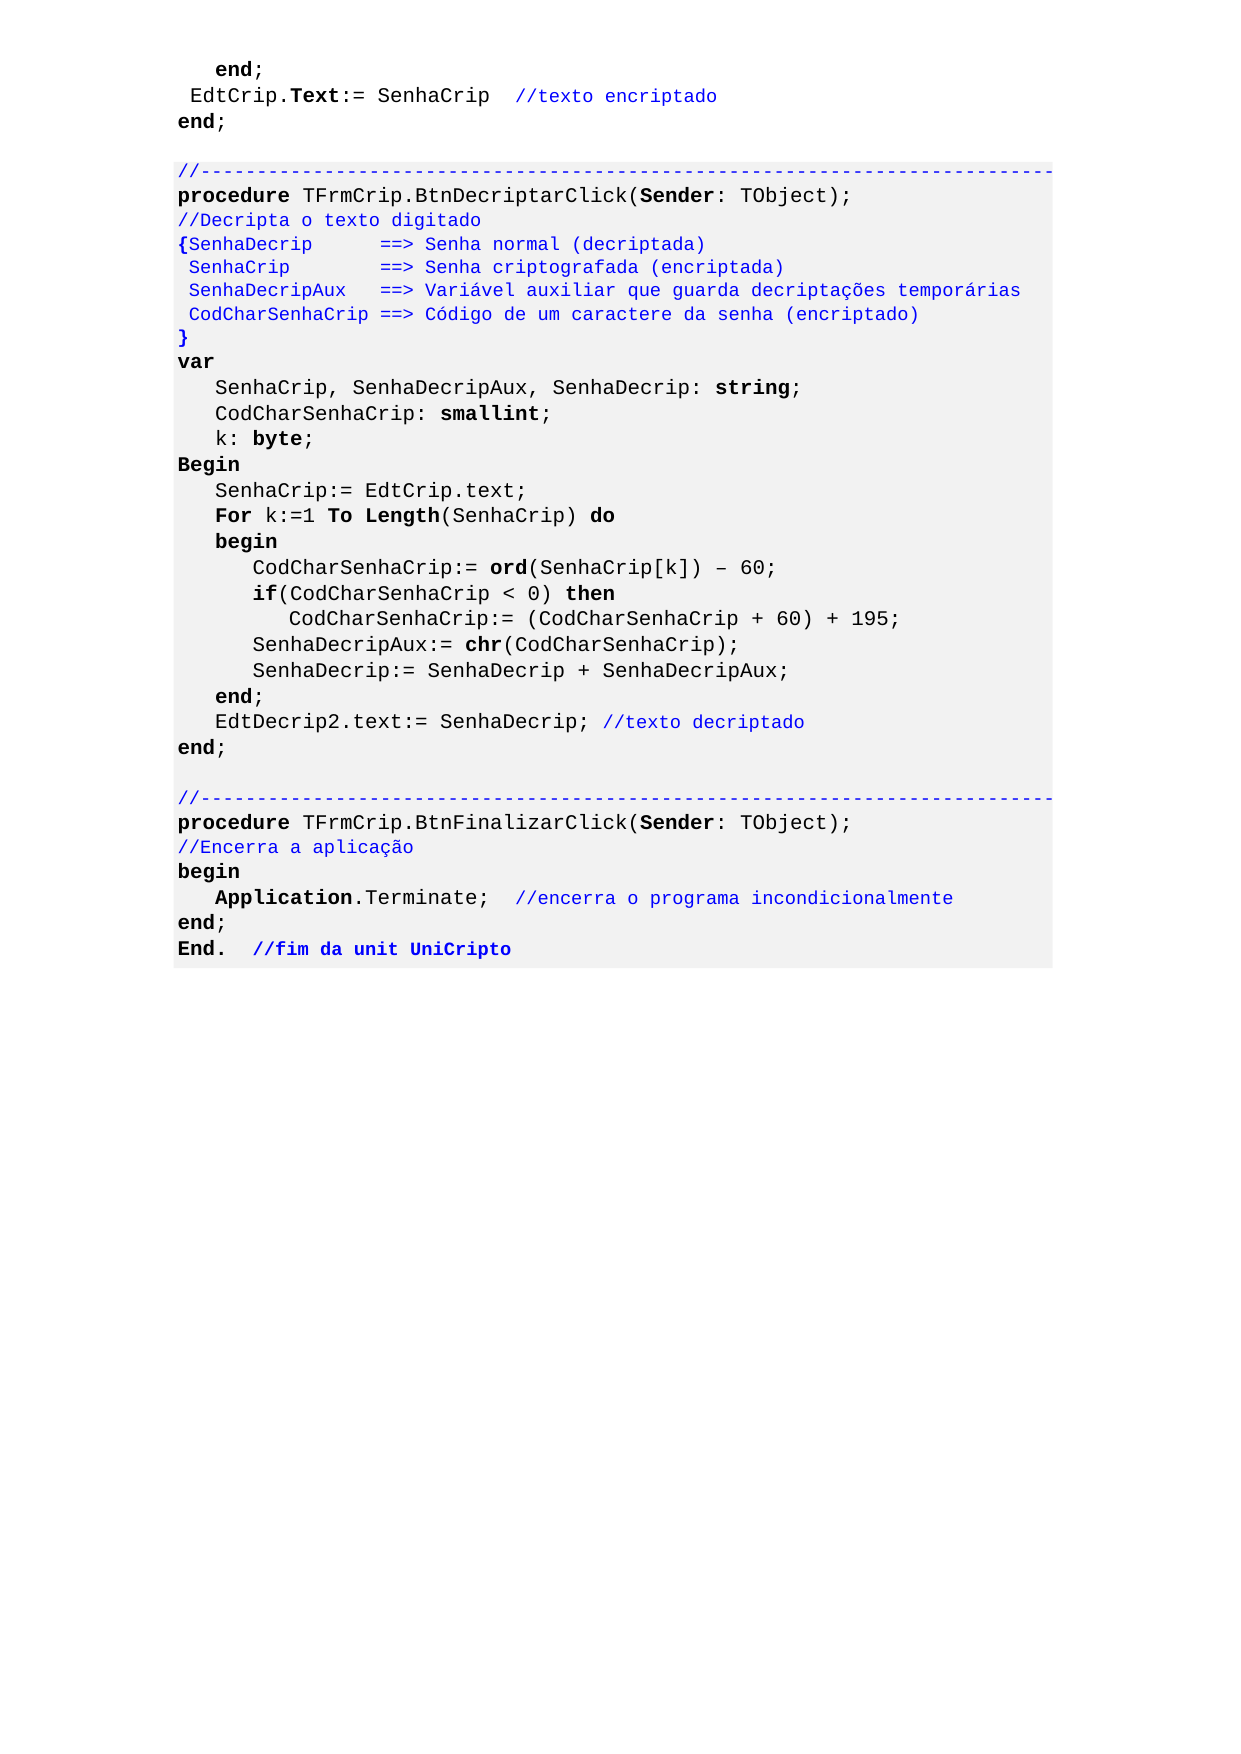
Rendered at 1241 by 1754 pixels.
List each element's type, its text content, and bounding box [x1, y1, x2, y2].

text SenhaCrip:= EdtCrip.text; [177, 480, 1063, 503]
text //---------------------------------------------------------------------------- [177, 788, 1063, 810]
text end; [177, 737, 1063, 761]
text end; [177, 111, 1063, 134]
text if(CodCharSenhaCrip < 0) then [177, 583, 1063, 606]
text CodCharSenhaCrip:= (CodCharSenhaCrip + 60) + 195; [177, 608, 1063, 632]
text procedure TFrmCrip.BtnFinalizarClick(Sender: TObject); [177, 812, 1063, 836]
text end; [177, 59, 1063, 83]
text //---------------------------------------------------------------------------- [177, 162, 1063, 183]
text CodCharSenhaCrip ==> Código de um caractere da senha (encriptado) [177, 304, 1063, 326]
text CodCharSenhaCrip: smallint; [177, 403, 1063, 426]
text //Decripta o texto digitado [177, 211, 1063, 232]
text End. //fim da unit UniCripto [177, 938, 1063, 962]
text begin [177, 531, 1063, 555]
text end; [177, 912, 1063, 936]
text //Encerra a aplicação [177, 838, 1063, 859]
text SenhaDecripAux:= chr(CodCharSenhaCrip); [177, 634, 1063, 658]
text SenhaCrip ==> Senha criptografada (encriptada) [177, 258, 1063, 279]
text {SenhaDecrip ==> Senha normal (decriptada) [177, 234, 1063, 256]
text Application.Terminate; //encerra o programa incondicionalmente [177, 887, 1063, 910]
text } [177, 328, 1063, 349]
text k: byte; [177, 428, 1063, 452]
text Begin [177, 454, 1063, 478]
text var [177, 351, 1063, 375]
text SenhaCrip, SenhaDecripAux, SenhaDecrip: string; [177, 377, 1063, 401]
text SenhaDecrip:= SenhaDecrip + SenhaDecripAux; [177, 660, 1063, 683]
text SenhaDecripAux ==> Variável auxiliar que guarda decriptações temporárias [177, 281, 1063, 302]
text CodCharSenhaCrip:= ord(SenhaCrip[k]) – 60; [177, 557, 1063, 581]
text end; [177, 686, 1063, 709]
text procedure TFrmCrip.BtnDecriptarClick(Sender: TObject); [177, 185, 1063, 209]
text EdtCrip.Text:= SenhaCrip //texto encriptado [177, 85, 1063, 108]
text For k:=1 To Length(SenhaCrip) do [177, 506, 1063, 529]
text begin [177, 861, 1063, 884]
text EdtDecrip2.text:= SenhaDecrip; //texto decriptado [177, 711, 1063, 735]
